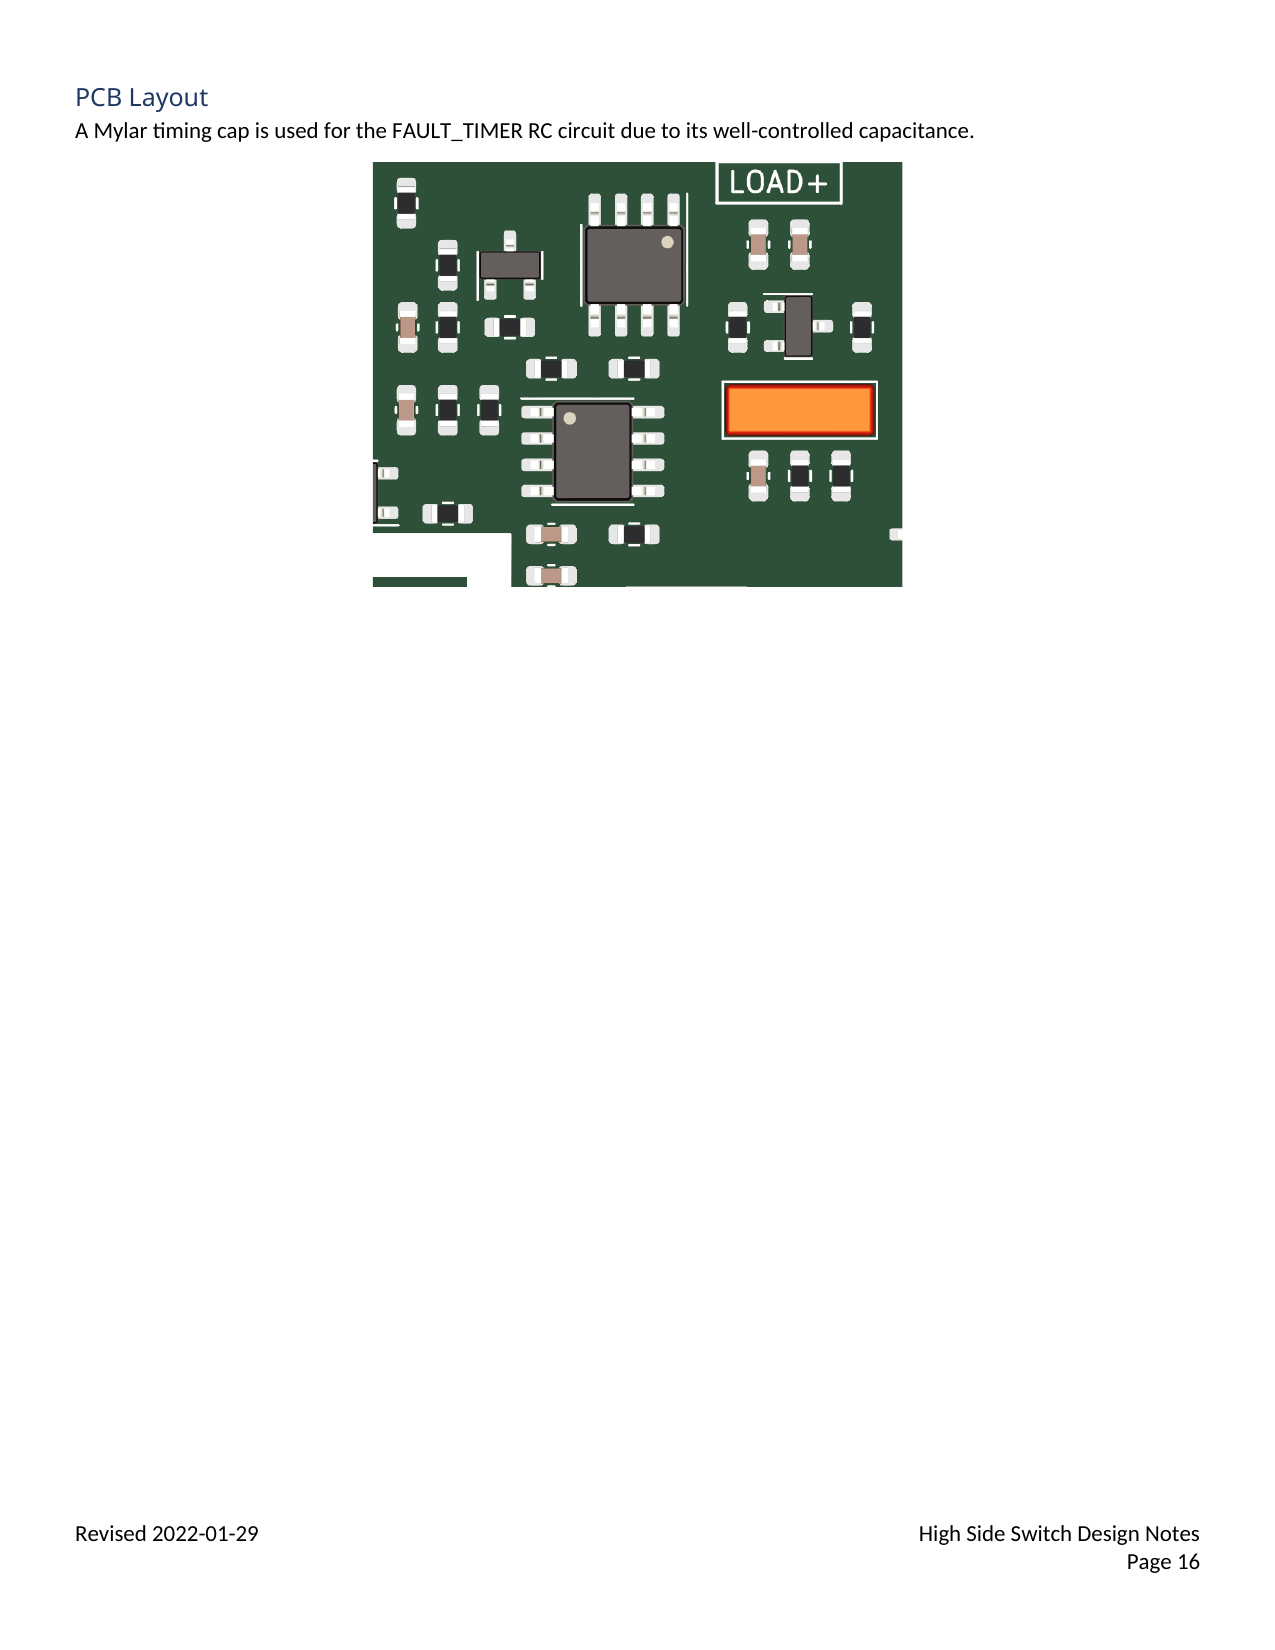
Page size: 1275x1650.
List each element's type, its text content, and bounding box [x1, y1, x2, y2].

picture [372, 162, 903, 587]
subtitle PCB Layout [75, 79, 1200, 113]
text A Mylar timing cap is used for the FAULT_TIMER RC circuit due to its well-controlled capacitance. [75, 116, 1200, 144]
